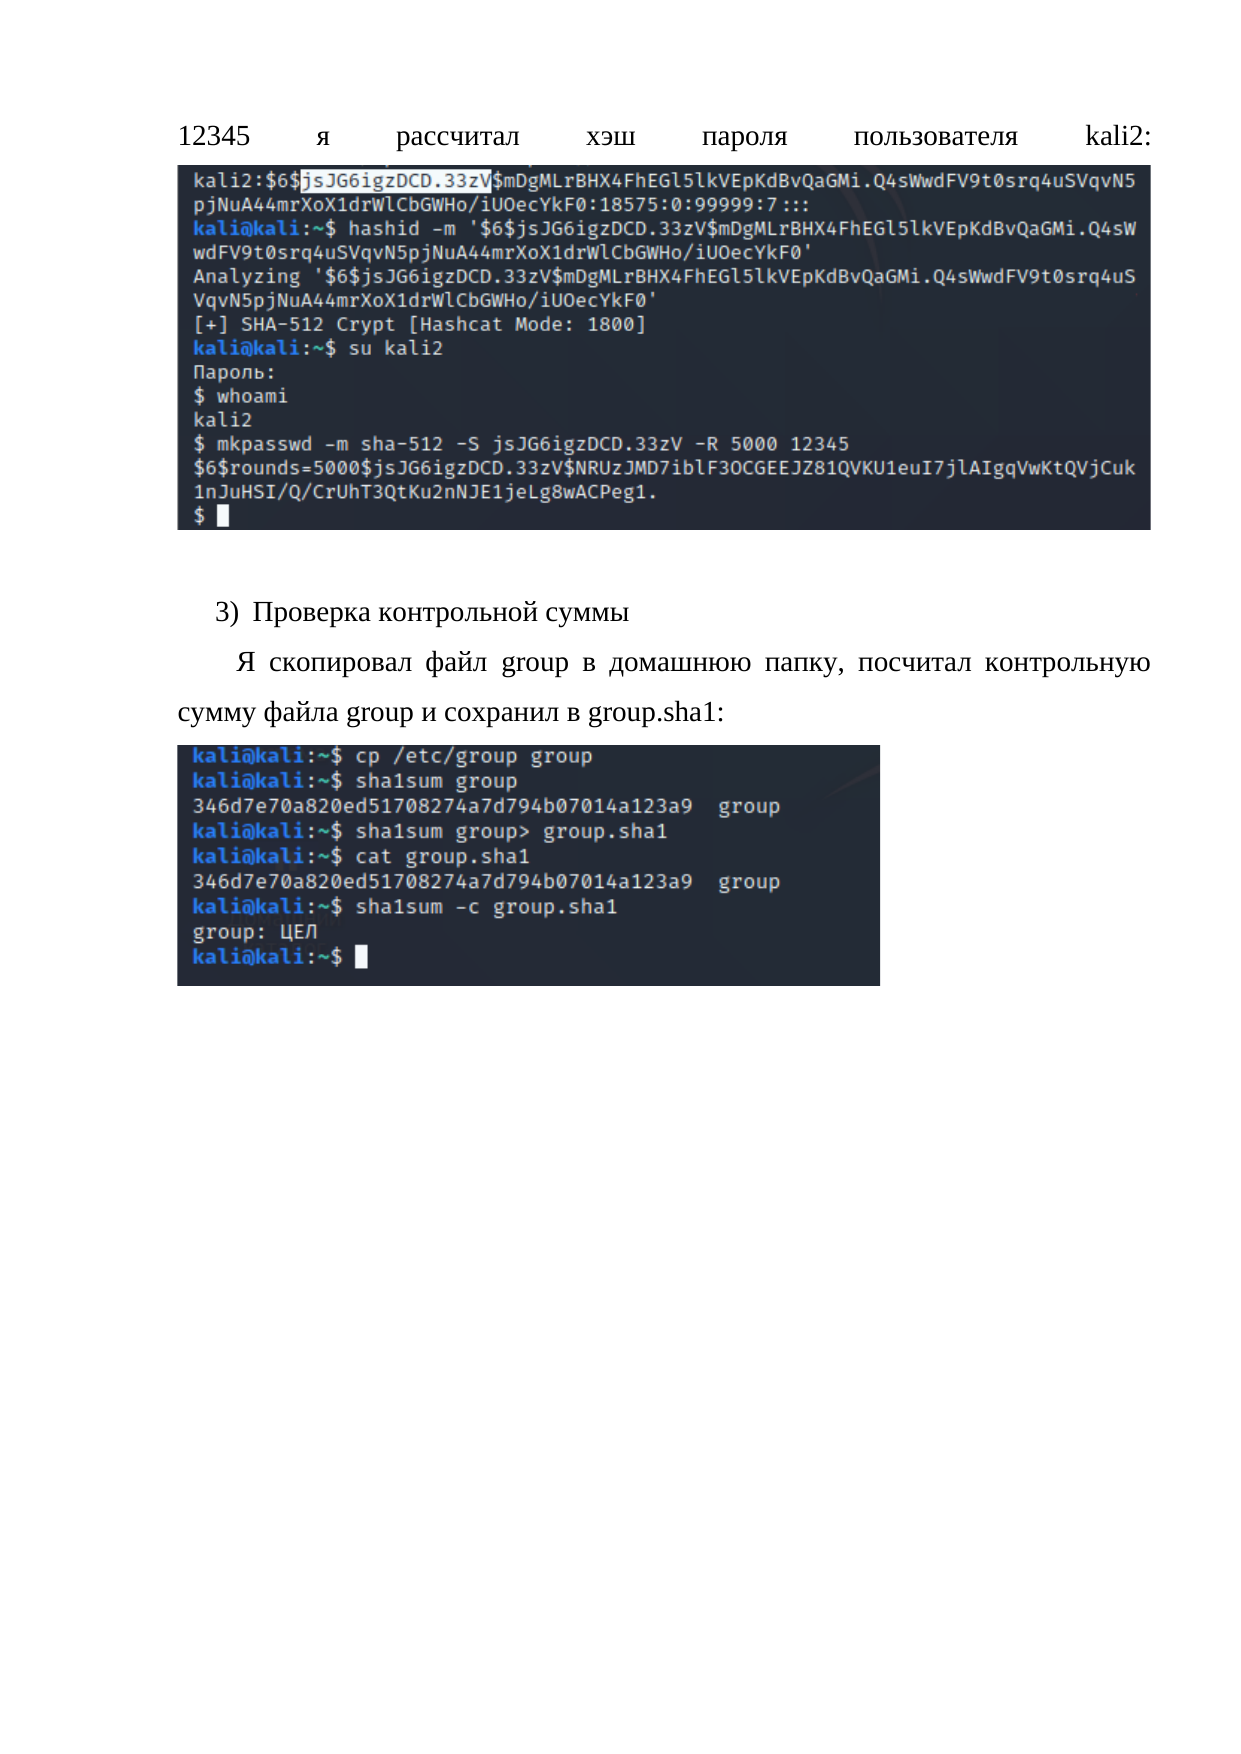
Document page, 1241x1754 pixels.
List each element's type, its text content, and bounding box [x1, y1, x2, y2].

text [177, 118, 1152, 530]
picture [177, 165, 1151, 530]
picture [177, 745, 881, 986]
text Я скопировал файл group в домашнюю папку, посчитал контрольную сумму файла group и сохранил в group.sha1: [177, 644, 1152, 728]
list Проверка контрольной суммы [215, 594, 1152, 627]
